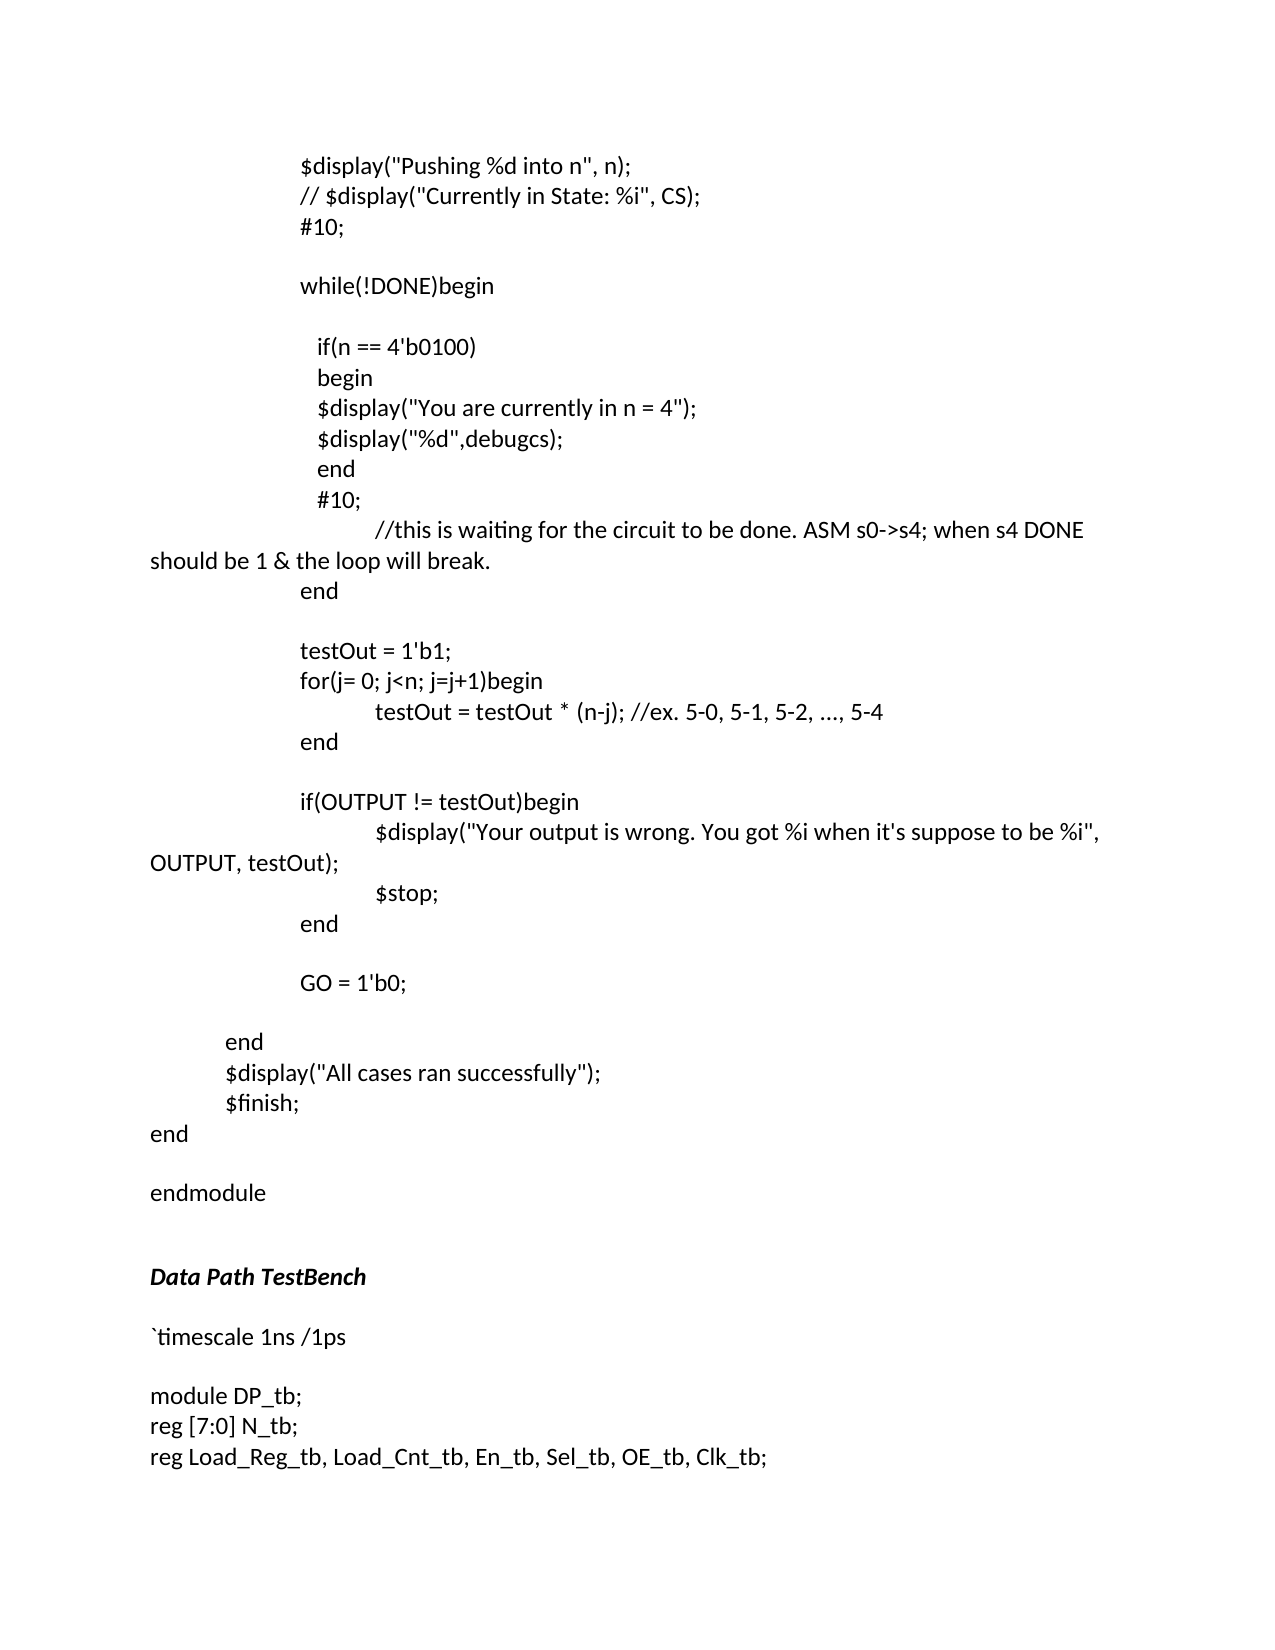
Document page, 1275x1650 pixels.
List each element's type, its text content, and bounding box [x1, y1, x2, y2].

text reg [7:0] N_tb; [150, 1410, 1125, 1441]
text $display("%d",debugcs); [150, 423, 1125, 453]
text end [150, 1026, 1125, 1057]
text for(j= 0; j<n; j=j+1)begin [150, 665, 1125, 696]
text end [150, 1118, 1125, 1148]
text while(!DONE)begin [150, 270, 1125, 301]
text end [150, 908, 1125, 938]
text #10; [150, 484, 1125, 514]
text // $display("Currently in State: %i", CS); [150, 181, 1125, 211]
text endmodule [150, 1177, 1125, 1208]
text //this is waiting for the circuit to be done. ASM s0->s4; when s4 DONE should be 1 & the loop will break. [150, 514, 1125, 576]
text end [150, 726, 1125, 757]
text $finish; [150, 1087, 1125, 1118]
text $display("All cases ran successfully"); [150, 1057, 1125, 1087]
text end [150, 576, 1125, 606]
text testOut = testOut * (n-j); //ex. 5-0, 5-1, 5-2, ..., 5-4 [150, 696, 1125, 726]
text $stop; [150, 877, 1125, 908]
text $display("Pushing %d into n", n); [150, 150, 1125, 181]
text $display("Your output is wrong. You got %i when it's suppose to be %i", OUTPUT, testOut); [150, 816, 1125, 877]
text testOut = 1'b1; [150, 635, 1125, 665]
text GO = 1'b0; [150, 967, 1125, 997]
text #10; [150, 211, 1125, 242]
text reg Load_Reg_tb, Load_Cnt_tb, En_tb, Sel_tb, OE_tb, Clk_tb; [150, 1441, 1125, 1471]
text Data Path TestBench [150, 1261, 1125, 1292]
text if(OUTPUT != testOut)begin [150, 786, 1125, 816]
text end [150, 453, 1125, 484]
text begin [150, 362, 1125, 392]
text module DP_tb; [150, 1380, 1125, 1410]
text $display("You are currently in n = 4"); [150, 392, 1125, 423]
text if(n == 4'b0100) [150, 331, 1125, 362]
text `timescale 1ns /1ps [150, 1321, 1125, 1351]
